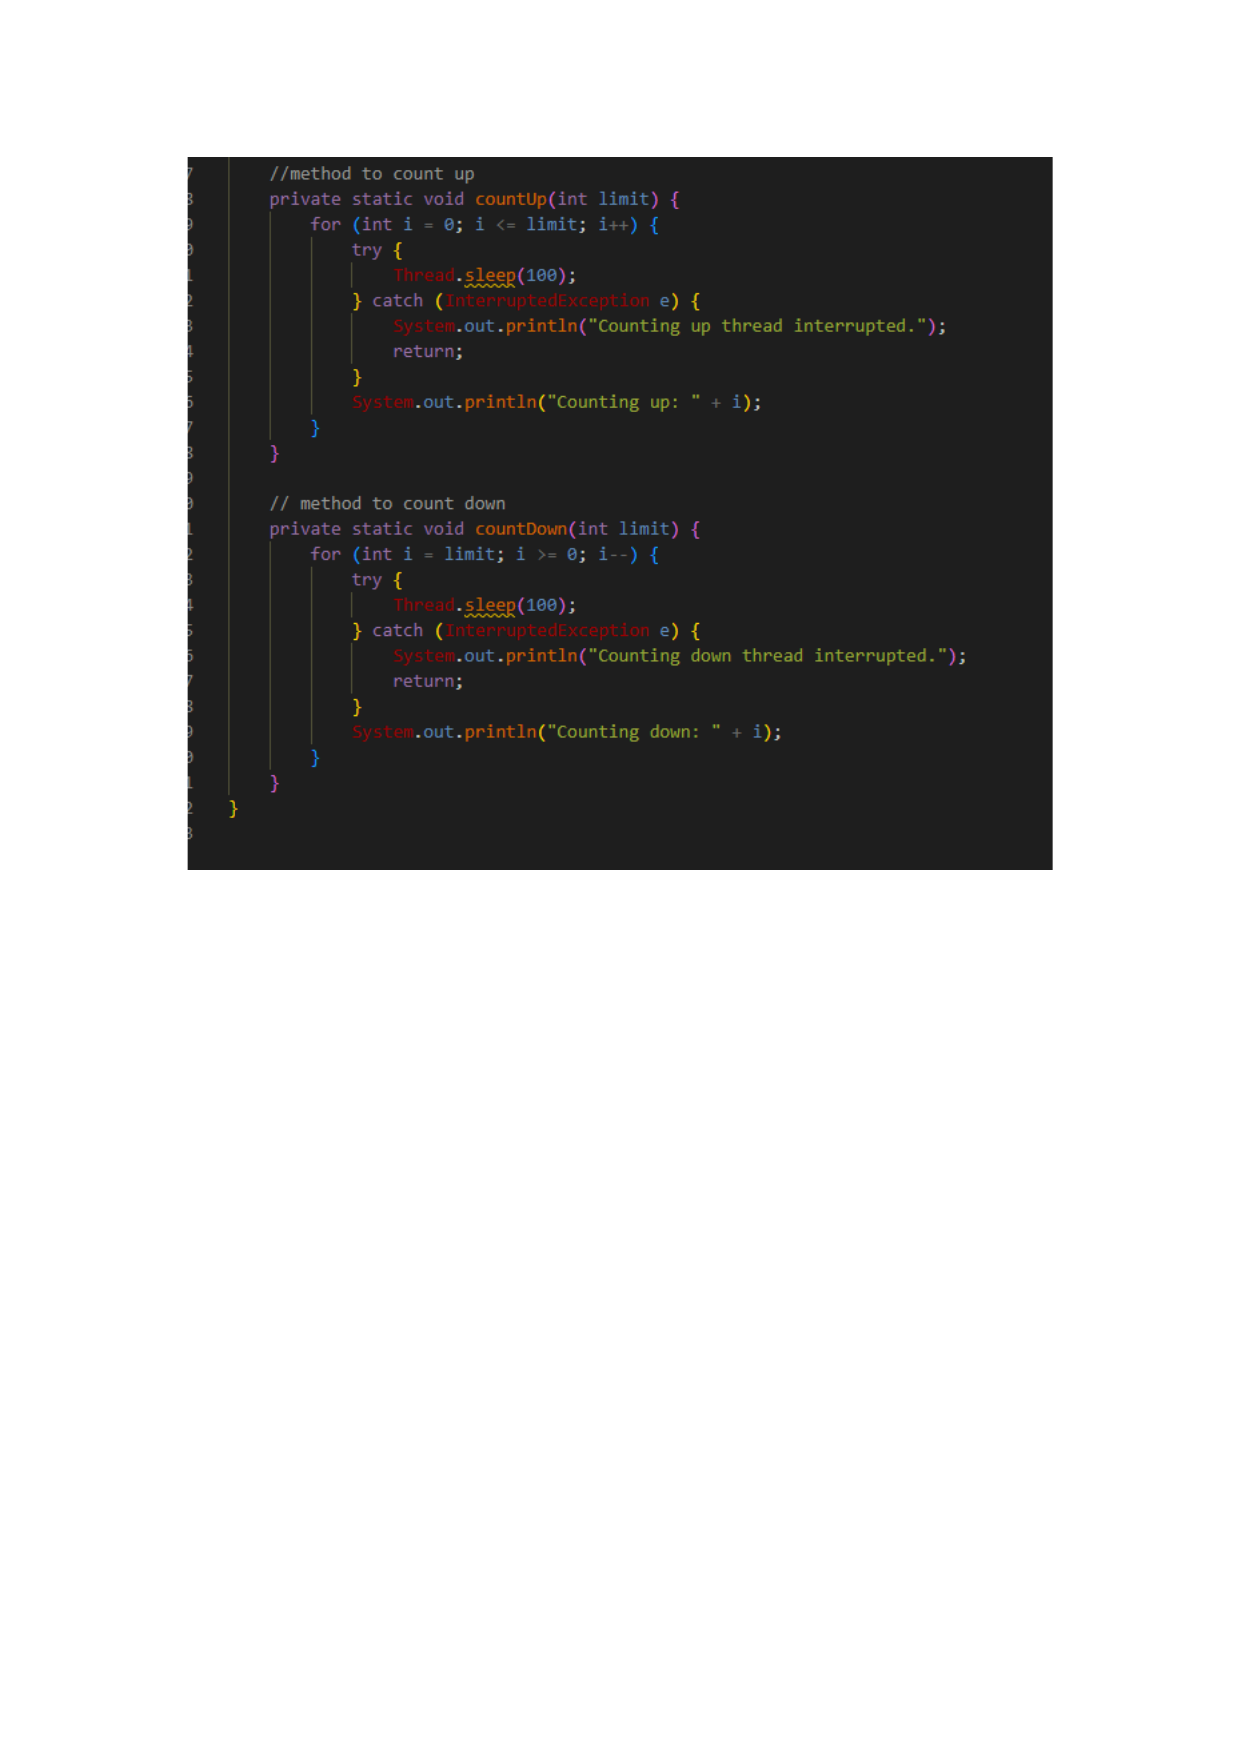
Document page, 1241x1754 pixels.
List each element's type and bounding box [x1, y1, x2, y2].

picture [187, 157, 1053, 870]
